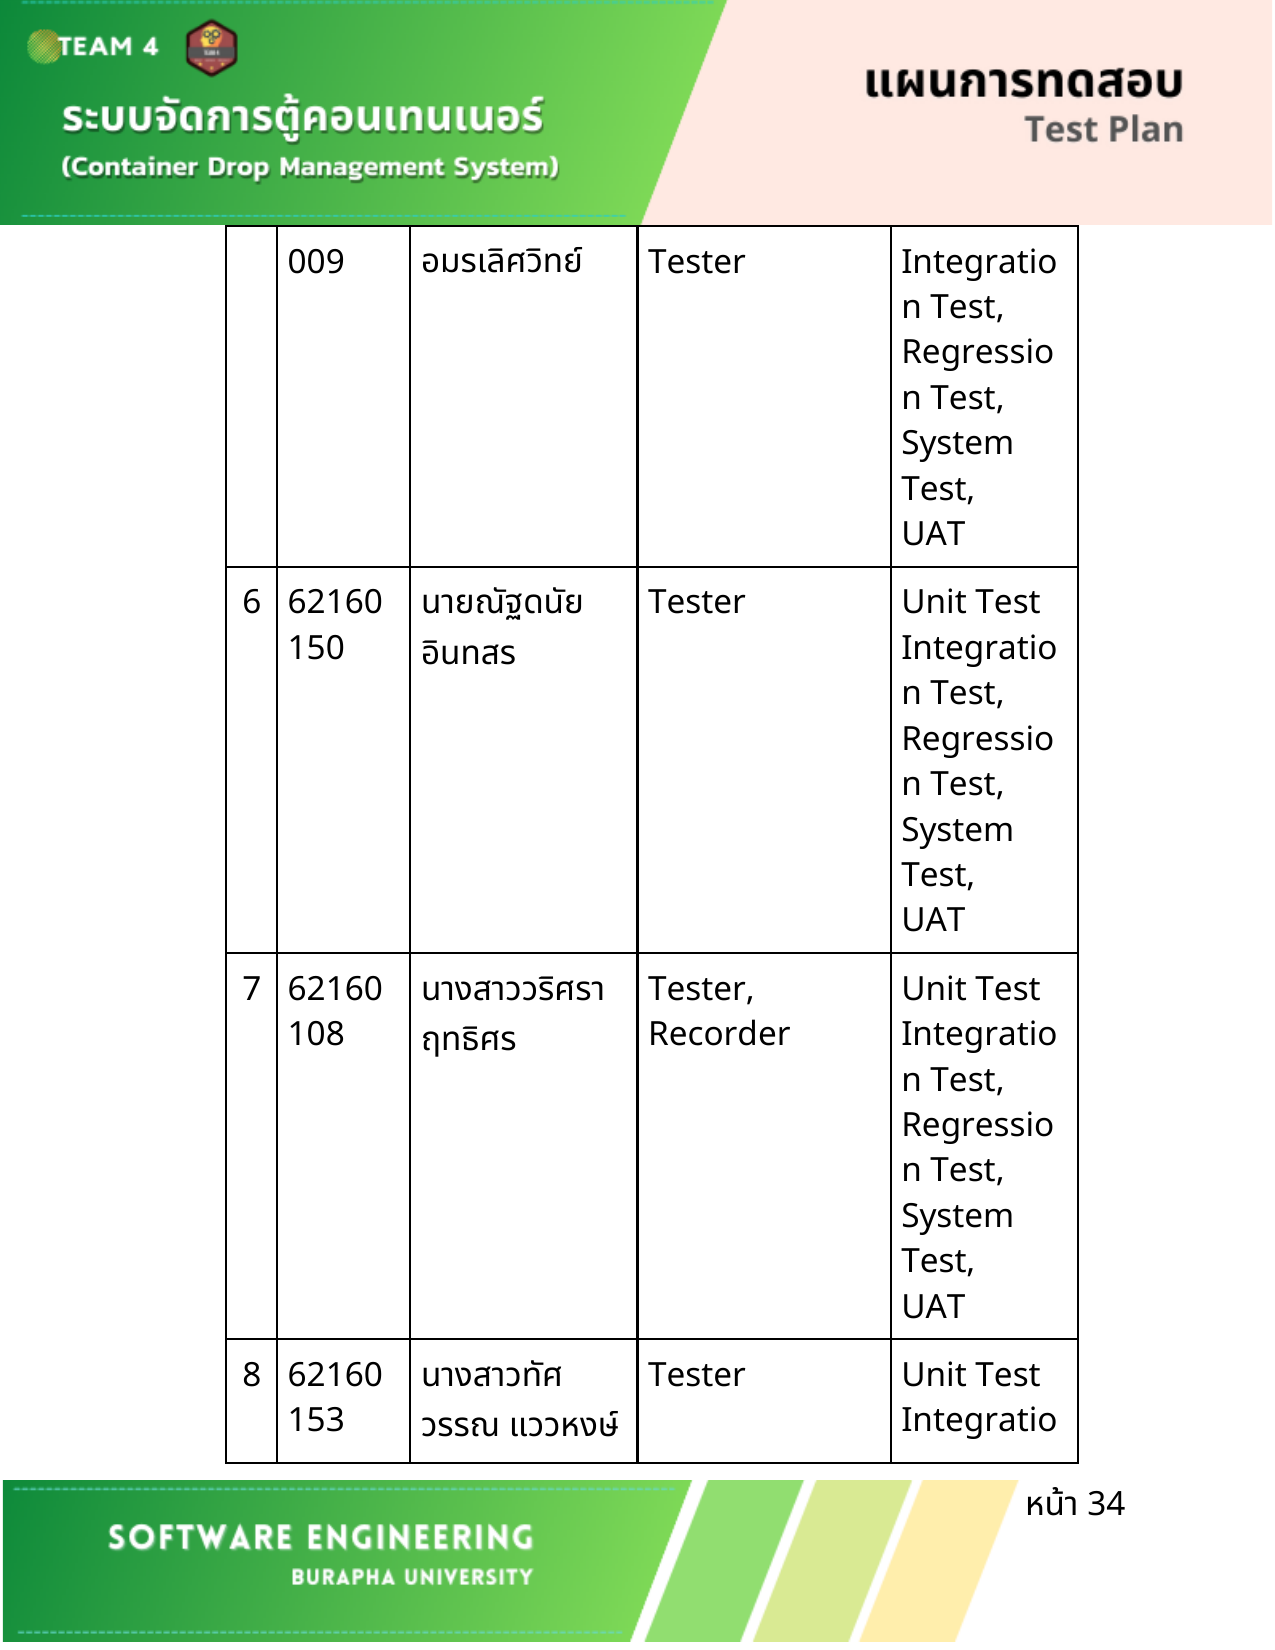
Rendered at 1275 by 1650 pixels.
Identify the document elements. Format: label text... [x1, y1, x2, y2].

table_cell 62160009 [278, 227, 409, 566]
table_cell Unit Test Integration Test, Regression Test, System Test, UAT [892, 954, 1077, 1338]
table_cell Tester [639, 568, 890, 952]
table_cell 7 [227, 954, 276, 1338]
table_cell 8 [227, 1340, 276, 1462]
table_cell Unit Test Integration Test, Regression Test, System Test, UAT [892, 568, 1077, 952]
table_cell Tester [639, 1340, 890, 1462]
table_cell Unit Test Integration Test, Regression Test, System Test, UAT [892, 227, 1077, 566]
picture [2, 1480, 1275, 1642]
table_cell 5 [227, 227, 276, 566]
table_cell Reviewer, Tester [639, 227, 890, 566]
table_cell Tester, Recorder [639, 954, 890, 1338]
table_cell 62160153 [278, 1340, 409, 1462]
table_cell นางสาววริศรา ฤทธิศร [411, 954, 636, 1338]
table_cell 6 [227, 568, 276, 952]
table_cell นายณัฐนันท์ อมรเลิศวิทย์ [411, 227, 636, 566]
table_cell 62160150 [278, 568, 409, 952]
picture [0, 0, 1273, 225]
table_cell Unit Test Integration Test, Regression Test, System Test, UAT [892, 1340, 1077, 1462]
table_cell นายณัฐดนัย อินทสร [411, 568, 636, 952]
table_cell 62160108 [278, 954, 409, 1338]
table_cell นางสาวทัศวรรณ แววหงษ์ [411, 1340, 636, 1462]
